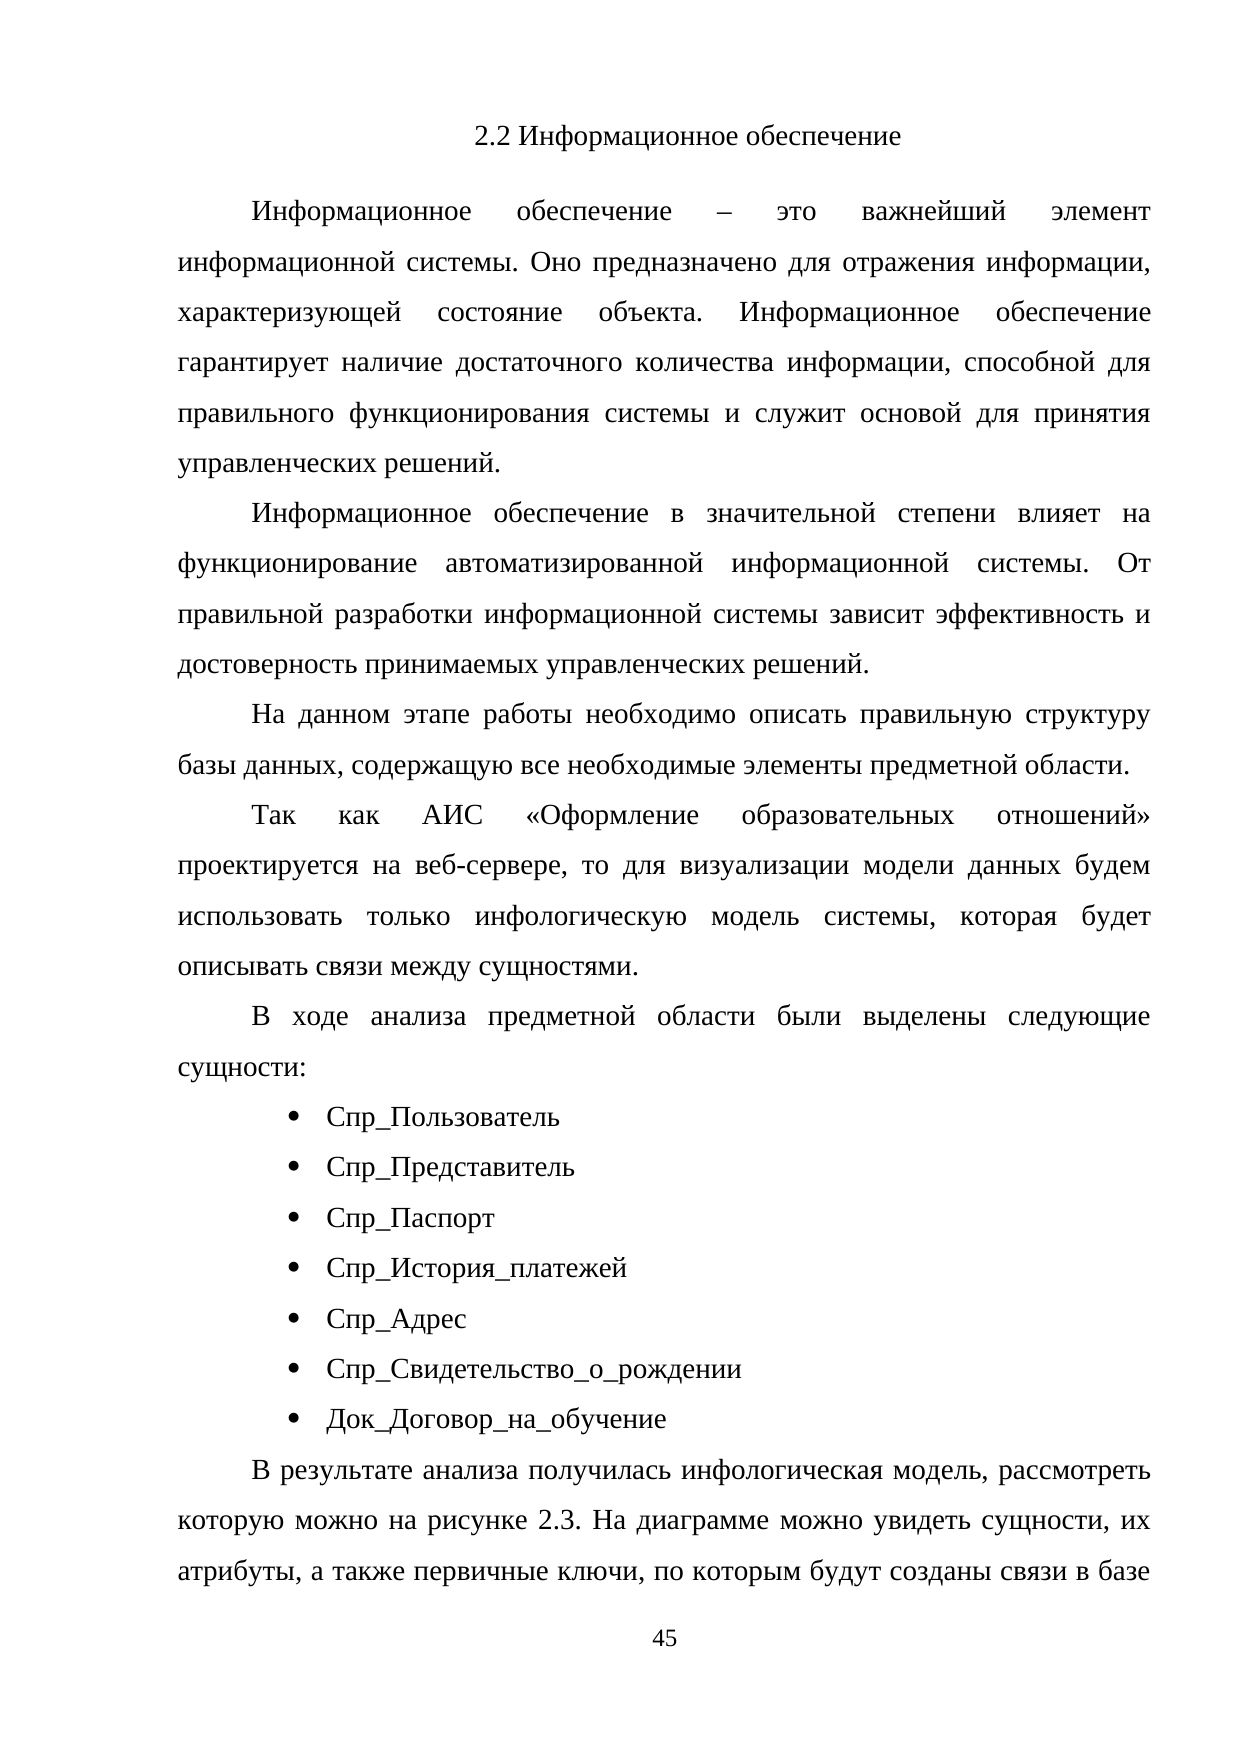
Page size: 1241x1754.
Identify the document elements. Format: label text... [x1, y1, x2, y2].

list Спр_Адрес [288, 1301, 1152, 1334]
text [177, 1452, 1152, 1586]
list Док_Договор_на_обучение [288, 1402, 1152, 1435]
list Спр_Представитель [288, 1149, 1152, 1183]
list Спр_Паспорт [288, 1200, 1152, 1233]
text Информационное обеспечение в значительной степени влияет на функционирование автоматизированной информационной системы. От правильной разработки информационной системы зависит эффективность и достоверность принимаемых управленческих решений. [177, 495, 1152, 680]
list Спр_История_платежей [288, 1250, 1152, 1284]
list Спр_Пользователь [288, 1099, 1152, 1133]
text 2.2 Информационное обеспечение [224, 118, 1152, 152]
text На данном этапе работы необходимо описать правильную структуру базы данных, содержащую все необходимые элементы предметной области. [177, 697, 1152, 780]
text Информационное обеспечение – это важнейший элемент информационной системы. Оно предназначено для отражения информации, характеризующей состояние объекта. Информационное обеспечение гарантирует наличие достаточного количества информации, способной для правильного функционирования системы и служит основой для принятия управленческих решений. [177, 193, 1152, 478]
list Спр_Свидетельство_о_рождении [288, 1351, 1152, 1385]
text В ходе анализа предметной области были выделены следующие сущности: [177, 998, 1152, 1082]
text Так как АИС «Оформление образовательных отношений» проектируется на веб-сервере, то для визуализации модели данных будем использовать только инфологическую модель системы, которая будет описывать связи между сущностями. [177, 797, 1152, 982]
